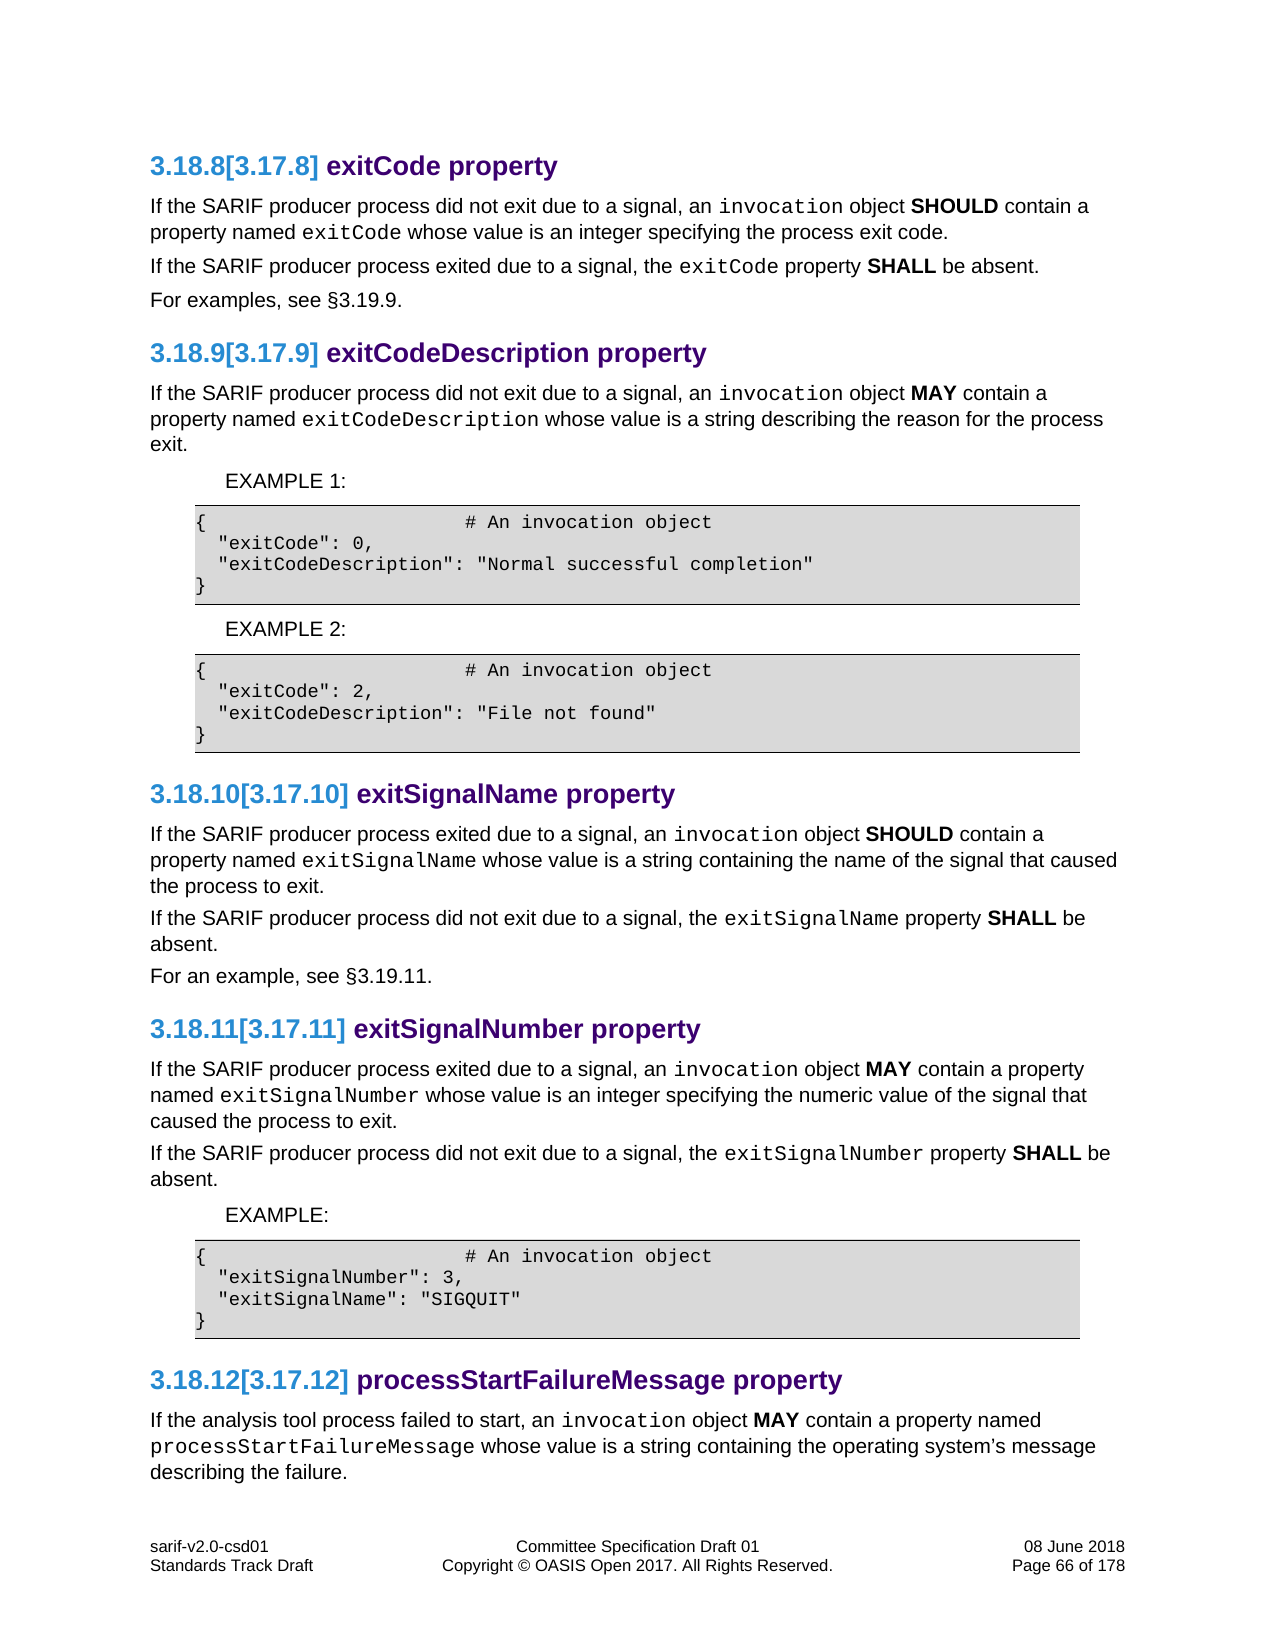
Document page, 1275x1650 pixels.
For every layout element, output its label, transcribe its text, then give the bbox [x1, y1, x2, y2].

text EXAMPLE 1: [225, 469, 1050, 493]
text "exitCodeDescription": "Normal successful completion" [195, 548, 1080, 569]
text If the SARIF producer process exited due to a signal, an invocation object SHOULD contain a property named exitSignalName whose value is a string containing the name of the signal that caused the process to exit. [150, 822, 1125, 898]
text "exitCodeDescription": "File not found" [195, 696, 1080, 717]
text For examples, see §3.17.9. [150, 288, 1125, 312]
text { # An invocation object [195, 655, 1080, 675]
text } [195, 569, 1080, 604]
text EXAMPLE 2: [225, 617, 1050, 641]
text "exitCode": 2, [195, 675, 1080, 696]
subtitle exitCode property [150, 150, 1125, 181]
subtitle exitCodeDescription property [150, 337, 1125, 368]
text "exitSignalName": "SIGQUIT" [195, 1282, 1080, 1303]
text } [195, 1303, 1080, 1338]
text If the SARIF producer process exited due to a signal, an invocation object MAY contain a property named exitSignalNumber whose value is an integer specifying the numeric value of the signal that caused the process to exit. [150, 1057, 1125, 1132]
subtitle exitSignalName property [150, 778, 1125, 809]
text { # An invocation object [195, 506, 1080, 526]
text "exitSignalNumber": 3, [195, 1261, 1080, 1282]
text EXAMPLE: [225, 1203, 1050, 1227]
text For an example, see §3.17.11. [150, 964, 1125, 988]
text If the SARIF producer process did not exit due to a signal, the exitSignalName property SHALL be absent. [150, 906, 1125, 956]
text If the SARIF producer process did not exit due to a signal, the exitSignalNumber property SHALL be absent. [150, 1141, 1125, 1191]
text "exitCode": 0, [195, 526, 1080, 548]
subtitle processStartFailureMessage property [150, 1364, 1125, 1395]
text } [195, 717, 1080, 752]
text { # An invocation object [195, 1241, 1080, 1261]
text If the SARIF producer process exited due to a signal, the exitCode property SHALL be absent. [150, 254, 1125, 279]
subtitle exitSignalNumber property [150, 1013, 1125, 1044]
